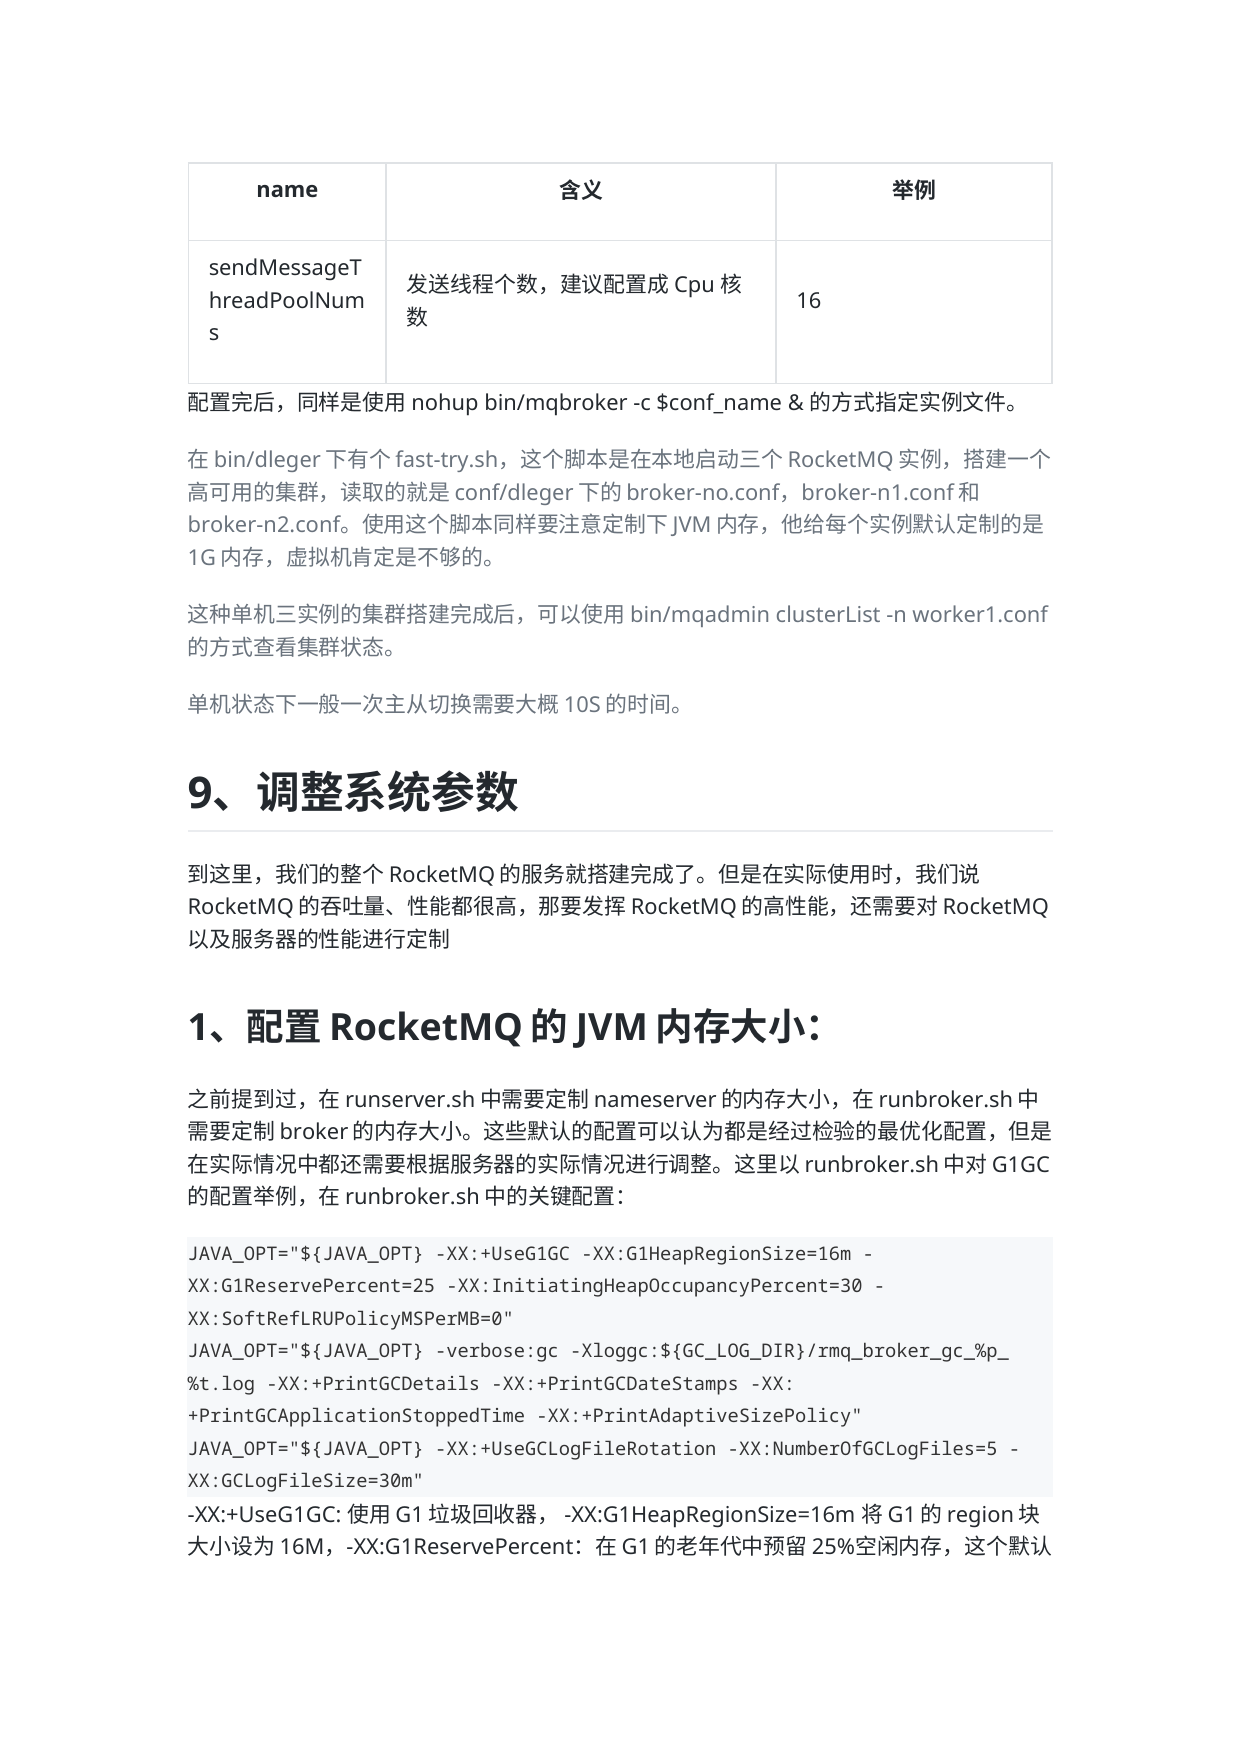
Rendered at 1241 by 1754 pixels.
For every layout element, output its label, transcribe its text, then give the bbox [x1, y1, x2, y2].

table_header 含义 [387, 164, 775, 240]
text 9、调整系统参数 [187, 757, 1053, 832]
table_header name [189, 164, 385, 240]
text 1、配置RocketMQ的JVM内存大小： [187, 992, 1053, 1057]
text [187, 1497, 1053, 1562]
table_header 举例 [777, 164, 1051, 240]
table_cell 16 [777, 241, 1051, 383]
text 这种单机三实例的集群搭建完成后，可以使用 bin/mqadmin clusterList -n worker1.conf的方式查看集群状态。 [187, 597, 1053, 662]
text JAVA_OPT="${JAVA_OPT} -XX:+UseG1GC -XX:G1HeapRegionSize=16m -XX:G1ReservePercent=25 -XX:InitiatingHeapOccupancyPercent=30 -XX:SoftRefLRUPolicyMSPerMB=0" [187, 1237, 1053, 1334]
text 单机状态下一般一次主从切换需要大概10S的时间。 [187, 687, 1053, 719]
text 配置完后，同样是使用 nohup bin/mqbroker -c $conf_name & 的方式指定实例文件。 [187, 384, 1053, 417]
text JAVA_OPT="${JAVA_OPT} -XX:+UseGCLogFileRotation -XX:NumberOfGCLogFiles=5 -XX:GCLogFileSize=30m" [187, 1432, 1053, 1497]
text 之前提到过，在runserver.sh中需要定制nameserver的内存大小，在runbroker.sh中需要定制broker的内存大小。这些默认的配置可以认为都是经过检验的最优化配置，但是在实际情况中都还需要根据服务器的实际情况进行调整。这里以runbroker.sh中对G1GC的配置举例，在runbroker.sh中的关键配置： [187, 1082, 1053, 1212]
table_cell sendMessageThreadPoolNums [189, 241, 385, 383]
table_cell 发送线程个数，建议配置成 Cpu 核数 [387, 241, 775, 383]
text 在bin/dleger下有个fast-try.sh，这个脚本是在本地启动三个RocketMQ实例，搭建一个高可用的集群，读取的就是conf/dleger下的broker-no.conf，broker-n1.conf和broker-n2.conf。使用这个脚本同样要注意定制下JVM内存，他给每个实例默认定制的是1G内存，虚拟机肯定是不够的。 [187, 442, 1053, 572]
text JAVA_OPT="${JAVA_OPT} -verbose:gc -Xloggc:${GC_LOG_DIR}/rmq_broker_gc_%p_%t.log -XX:+PrintGCDetails -XX:+PrintGCDateStamps -XX:+PrintGCApplicationStoppedTime -XX:+PrintAdaptiveSizePolicy" [187, 1334, 1053, 1432]
text 到这里，我们的整个RocketMQ的服务就搭建完成了。但是在实际使用时，我们说RocketMQ的吞吐量、性能都很高，那要发挥RocketMQ的高性能，还需要对RocketMQ以及服务器的性能进行定制 [187, 857, 1053, 954]
